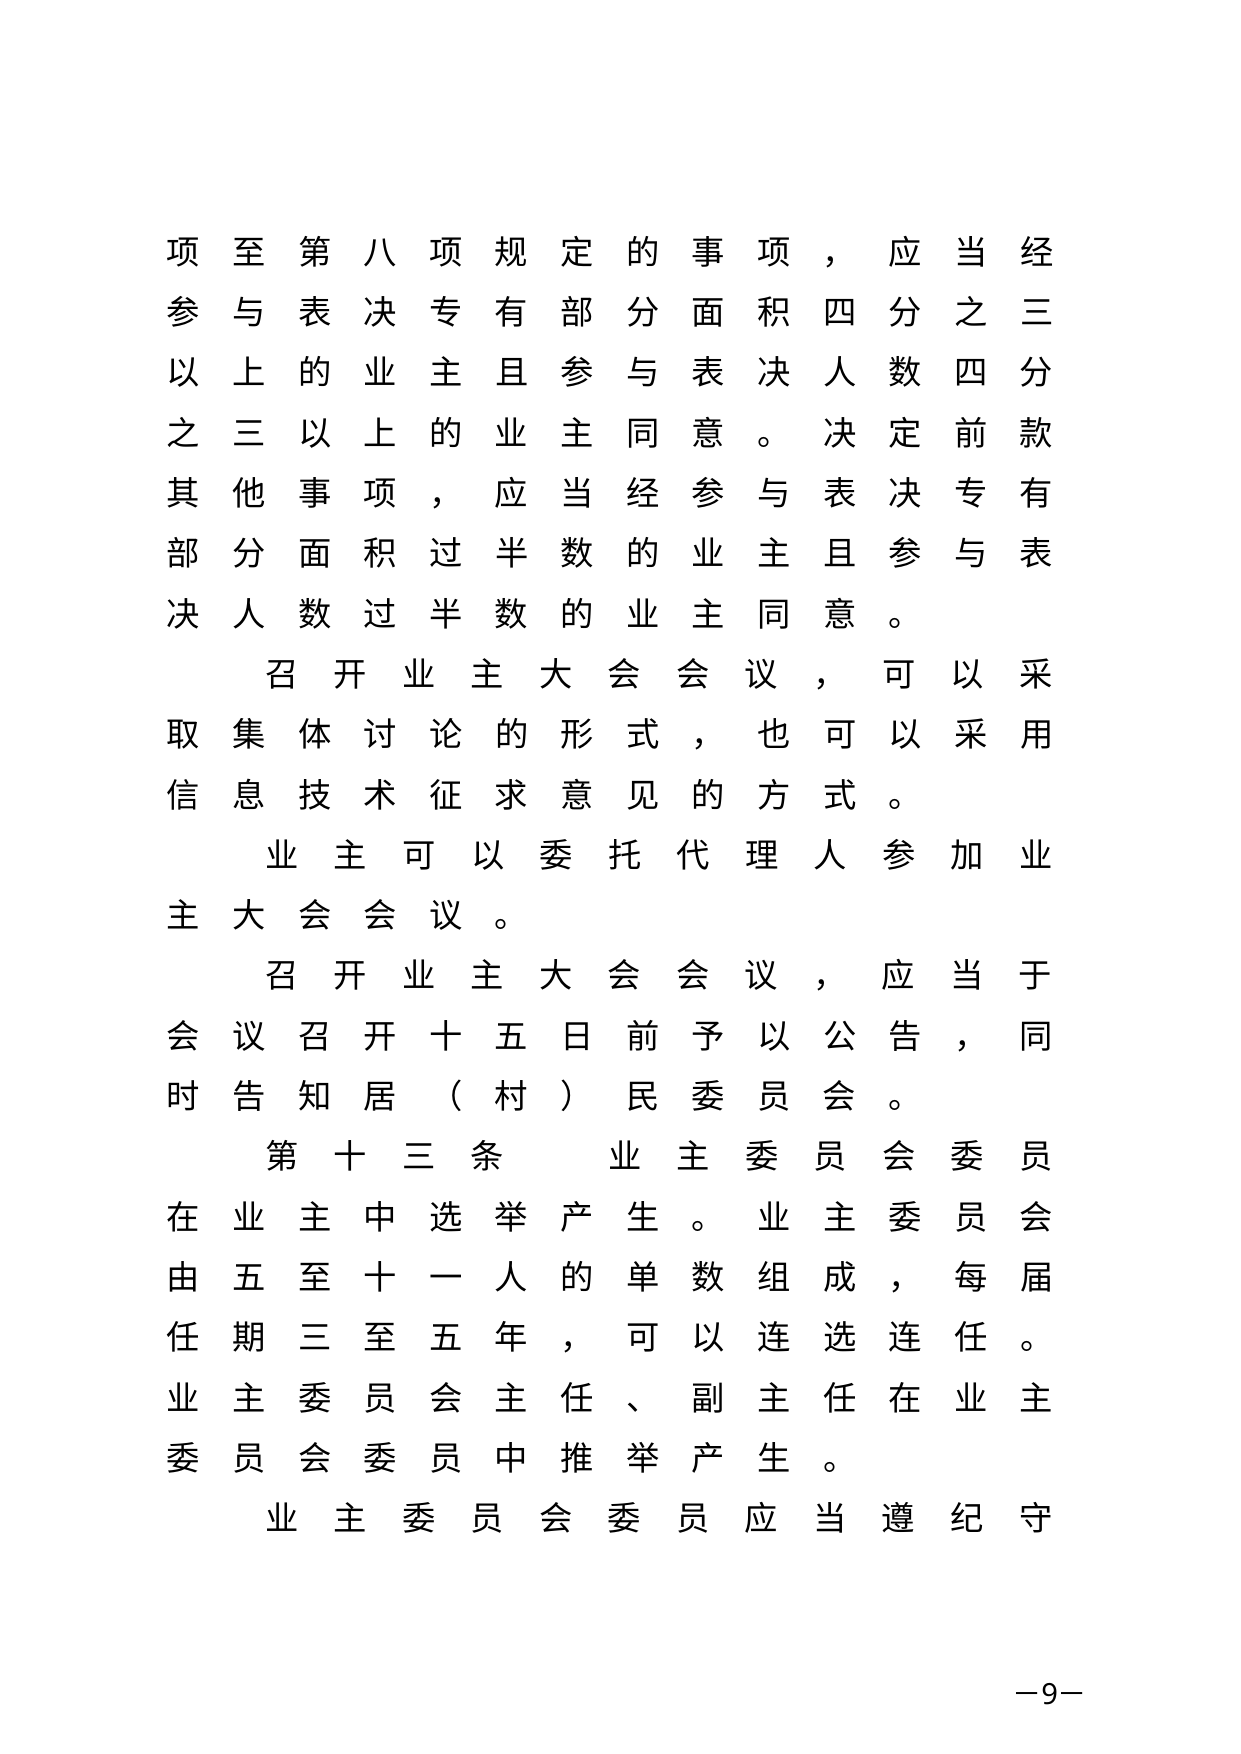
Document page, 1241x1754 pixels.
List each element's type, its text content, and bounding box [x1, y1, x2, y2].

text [167, 219, 1085, 642]
text 召开业主大会会议，可以采取集体讨论的形式，也可以采用信息技术征求意见的方式。 [167, 642, 1085, 823]
text 召开业主大会会议，应当于会议召开十五日前予以公告，同时告知居（村）民委员会。 [167, 943, 1085, 1124]
text 第十三条 业主委员会委员在业主中选举产生。业主委员会由五至十一人的单数组成，每届任期三至五年，可以连选连任。业主委员会主任、副主任在业主委员会委员中推举产生。 [167, 1124, 1085, 1486]
text 业主可以委托代理人参加业主大会会议。 [167, 823, 1085, 943]
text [167, 1486, 1085, 1546]
